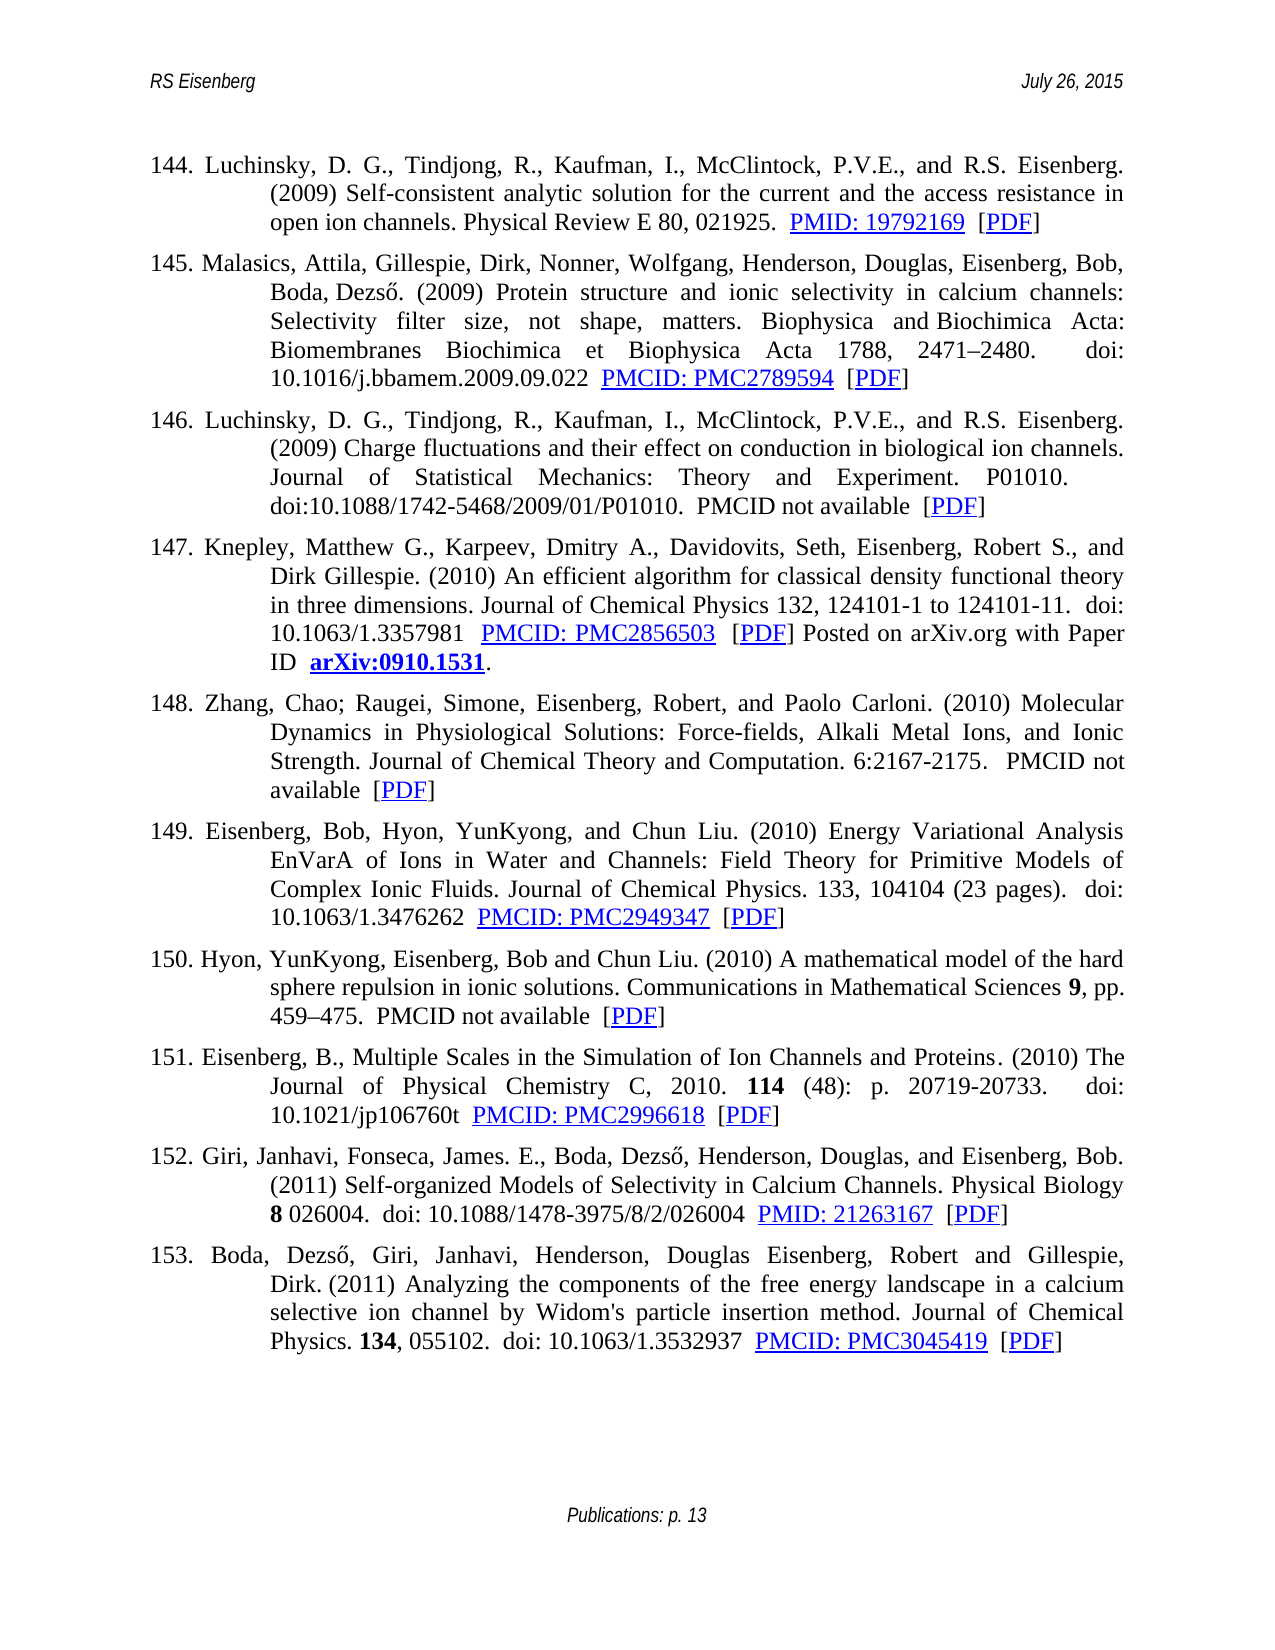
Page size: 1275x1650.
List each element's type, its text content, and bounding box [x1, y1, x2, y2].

text 148. Zhang, Chao; Raugei, Simone, Eisenberg, Robert, and Paolo Carloni. (2010) Molecular Dynamics in Physiological Solutions: Force-fields, Alkali Metal Ions, and Ionic Strength. Journal of Chemical Theory and Computation. 6:2167-2175. PMCID not available [PDF] [150, 688, 1125, 804]
text 151. Eisenberg, B., Multiple Scales in the Simulation of Ion Channels and Proteins. (2010) The Journal of Physical Chemistry C, 2010. 114 (48): p. 20719-20733. doi: 10.1021/jp106760t PMCID: PMC2996618 [PDF] [150, 1042, 1125, 1129]
text 149. Eisenberg, Bob, Hyon, YunKyong, and Chun Liu. (2010) Energy Variational Analysis EnVarA of Ions in Water and Channels: Field Theory for Primitive Models of Complex Ionic Fluids. Journal of Chemical Physics. 133, 104104 (23 pages). doi: 10.1063/1.3476262 PMCID: PMC2949347 [PDF] [150, 816, 1125, 931]
text 147. Knepley, Matthew G., Karpeev, Dmitry A., Davidovits, Seth, Eisenberg, Robert S., and Dirk Gillespie. (2010) An efficient algorithm for classical density functional theory in three dimensions. Journal of Chemical Physics 132, 124101-1 to 124101-11. doi: 10.1063/1.3357981 PMCID: PMC2856503 [PDF] Posted on arXiv.org with Paper ID arXiv:0910.1531. [150, 532, 1125, 676]
text 150. Hyon, YunKyong, Eisenberg, Bob and Chun Liu. (2010) A mathematical model of the hard sphere repulsion in ionic solutions. Communications in Mathematical Sciences 9, pp. 459–475. PMCID not available [PDF] [150, 944, 1125, 1030]
text 152. Giri, Janhavi, Fonseca, James. E., Boda, Dezső, Henderson, Douglas, and Eisenberg, Bob. (2011) Self-organized Models of Selectivity in Calcium Channels. Physical Biology 8 026004. doi: 10.1088/1478-3975/8/2/026004 PMID: 21263167 [PDF] [150, 1141, 1125, 1227]
text 153. Boda, Dezső, Giri, Janhavi, Henderson, Douglas Eisenberg, Robert and Gillespie, Dirk. (2011) Analyzing the components of the free energy landscape in a calcium selective ion channel by Widom's particle insertion method. Journal of Chemical Physics. 134, 055102. doi: 10.1063/1.3532937 PMCID: PMC3045419 [PDF] [150, 1240, 1125, 1355]
text 144. Luchinsky, D. G., Tindjong, R., Kaufman, I., McClintock, P.V.E., and R.S. Eisenberg. (2009) Self-consistent analytic solution for the current and the access resistance in open ion channels. Physical Review E 80, 021925. PMID: 19792169 [PDF] [150, 150, 1125, 236]
text 146. Luchinsky, D. G., Tindjong, R., Kaufman, I., McClintock, P.V.E., and R.S. Eisenberg. (2009) Charge fluctuations and their effect on conduction in biological ion channels. Journal of Statistical Mechanics: Theory and Experiment. P01010. doi:10.1088/1742-5468/2009/01/P01010. PMCID not available [PDF] [150, 405, 1125, 520]
text 145. Malasics, Attila, Gillespie, Dirk, Nonner, Wolfgang, Henderson, Douglas, Eisenberg, Bob, Boda, Dezső. (2009) Protein structure and ionic selectivity in calcium channels: Selectivity filter size, not shape, matters. Biophysica and Biochimica Acta: Biomembranes Biochimica et Biophysica Acta 1788, 2471–2480. doi: 10.1016/j.bbamem.2009.09.022 PMCID: PMC2789594 [PDF] [150, 248, 1125, 392]
